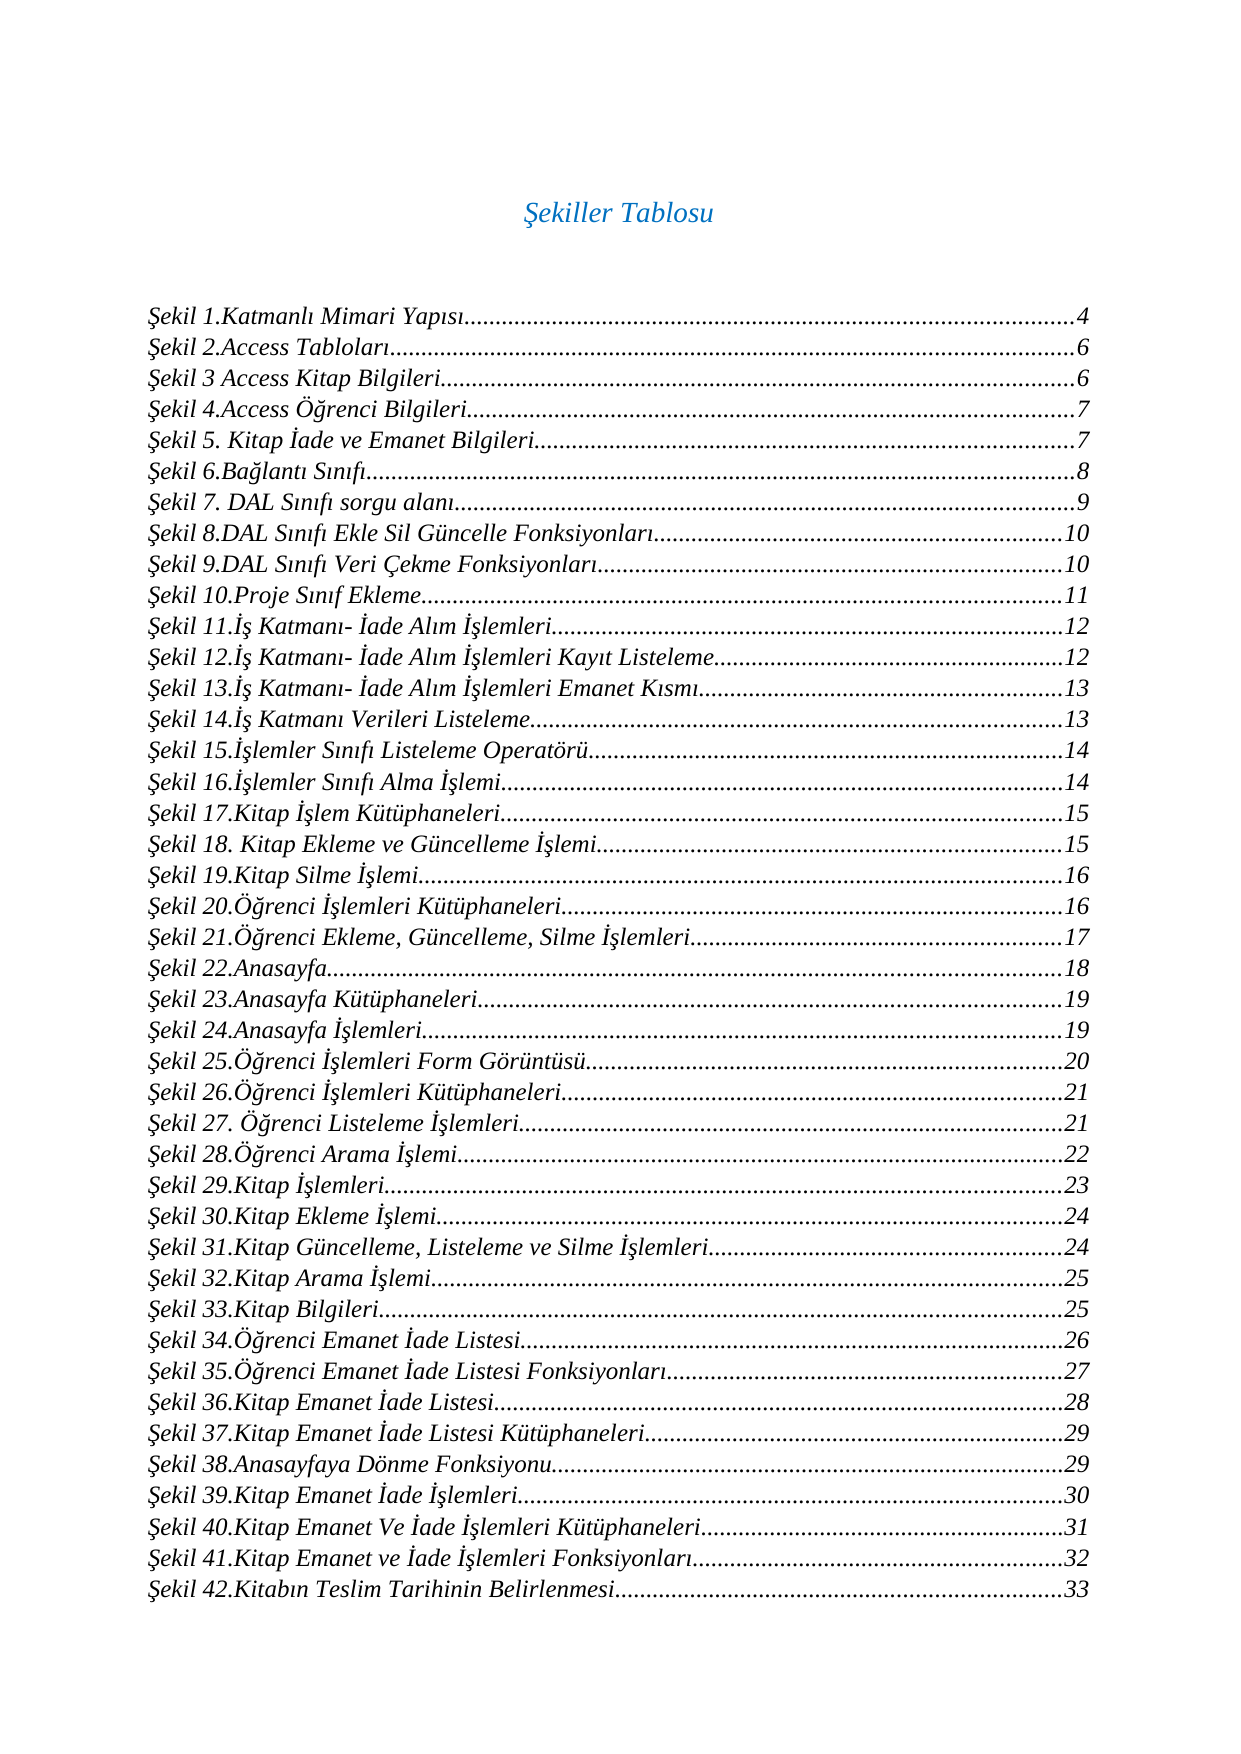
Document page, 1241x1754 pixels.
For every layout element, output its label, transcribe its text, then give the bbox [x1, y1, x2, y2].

text Şekil 19.Kitap Silme İşlemi 16 [148, 860, 1093, 888]
text Şekil 32.Kitap Arama İşlemi 25 [148, 1263, 1093, 1292]
text Şekil 16.İşlemler Sınıfı Alma İşlemi 14 [148, 767, 1093, 795]
text Şekil 28.Öğrenci Arama İşlemi 22 [148, 1139, 1093, 1168]
text Şekil 5. Kitap İade ve Emanet Bilgileri 7 [148, 425, 1093, 454]
text Şekil 26.Öğrenci İşlemleri Kütüphaneleri 21 [148, 1077, 1093, 1106]
text Şekil 7. DAL Sınıfı sorgu alanı 9 [148, 487, 1093, 516]
text Şekil 37.Kitap Emanet İade Listesi Kütüphaneleri 29 [148, 1418, 1093, 1447]
text Şekil 11.İş Katmanı- İade Alım İşlemleri 12 [148, 611, 1093, 640]
text Şekil 30.Kitap Ekleme İşlemi 24 [148, 1201, 1093, 1230]
text Şekil 39.Kitap Emanet İade İşlemleri 30 [148, 1481, 1093, 1509]
text Şekil 34.Öğrenci Emanet İade Listesi 26 [148, 1325, 1093, 1354]
text Şekil 23.Anasayfa Kütüphaneleri 19 [148, 984, 1093, 1013]
text Şekil 33.Kitap Bilgileri 25 [148, 1294, 1093, 1323]
text Şekil 15.İşlemler Sınıfı Listeleme Operatörü 14 [148, 736, 1093, 764]
text Şekil 4.Access Öğrenci Bilgileri 7 [148, 394, 1093, 423]
text Şekil 27. Öğrenci Listeleme İşlemleri 21 [148, 1108, 1093, 1137]
text Şekil 29.Kitap İşlemleri 23 [148, 1170, 1093, 1199]
text Şekil 14.İş Katmanı Verileri Listeleme 13 [148, 704, 1093, 733]
text Şekil 1.Katmanlı Mimari Yapısı 4 [148, 301, 1093, 330]
text Şekil 22.Anasayfa 18 [148, 953, 1093, 982]
text Şekil 24.Anasayfa İşlemleri 19 [148, 1015, 1093, 1044]
text Şekil 6.Bağlantı Sınıfı 8 [148, 456, 1093, 485]
text Şekil 9.DAL Sınıfı Veri Çekme Fonksiyonları 10 [148, 549, 1093, 578]
text Şekil 18. Kitap Ekleme ve Güncelleme İşlemi 15 [148, 829, 1093, 857]
text Şekil 38.Anasayfaya Dönme Fonksiyonu 29 [148, 1449, 1093, 1478]
text Şekil 17.Kitap İşlem Kütüphaneleri 15 [148, 798, 1093, 826]
text Şekil 21.Öğrenci Ekleme, Güncelleme, Silme İşlemleri 17 [148, 922, 1093, 951]
text Şekiller Tablosu [148, 195, 1093, 229]
text Şekil 35.Öğrenci Emanet İade Listesi Fonksiyonları 27 [148, 1356, 1093, 1385]
text Şekil 3 Access Kitap Bilgileri 6 [148, 363, 1093, 392]
text Şekil 12.İş Katmanı- İade Alım İşlemleri Kayıt Listeleme 12 [148, 642, 1093, 671]
text Şekil 42.Kitabın Teslim Tarihinin Belirlenmesi 33 [148, 1574, 1093, 1602]
text Şekil 36.Kitap Emanet İade Listesi 28 [148, 1387, 1093, 1416]
text Şekil 13.İş Katmanı- İade Alım İşlemleri Emanet Kısmı 13 [148, 673, 1093, 702]
text Şekil 25.Öğrenci İşlemleri Form Görüntüsü 20 [148, 1046, 1093, 1075]
text Şekil 41.Kitap Emanet ve İade İşlemleri Fonksiyonları 32 [148, 1543, 1093, 1571]
text Şekil 40.Kitap Emanet Ve İade İşlemleri Kütüphaneleri 31 [148, 1512, 1093, 1540]
text Şekil 20.Öğrenci İşlemleri Kütüphaneleri 16 [148, 891, 1093, 919]
text Şekil 8.DAL Sınıfı Ekle Sil Güncelle Fonksiyonları 10 [148, 518, 1093, 547]
text Şekil 31.Kitap Güncelleme, Listeleme ve Silme İşlemleri 24 [148, 1232, 1093, 1261]
text Şekil 2.Access Tabloları 6 [148, 332, 1093, 361]
text Şekil 10.Proje Sınıf Ekleme 11 [148, 580, 1093, 609]
